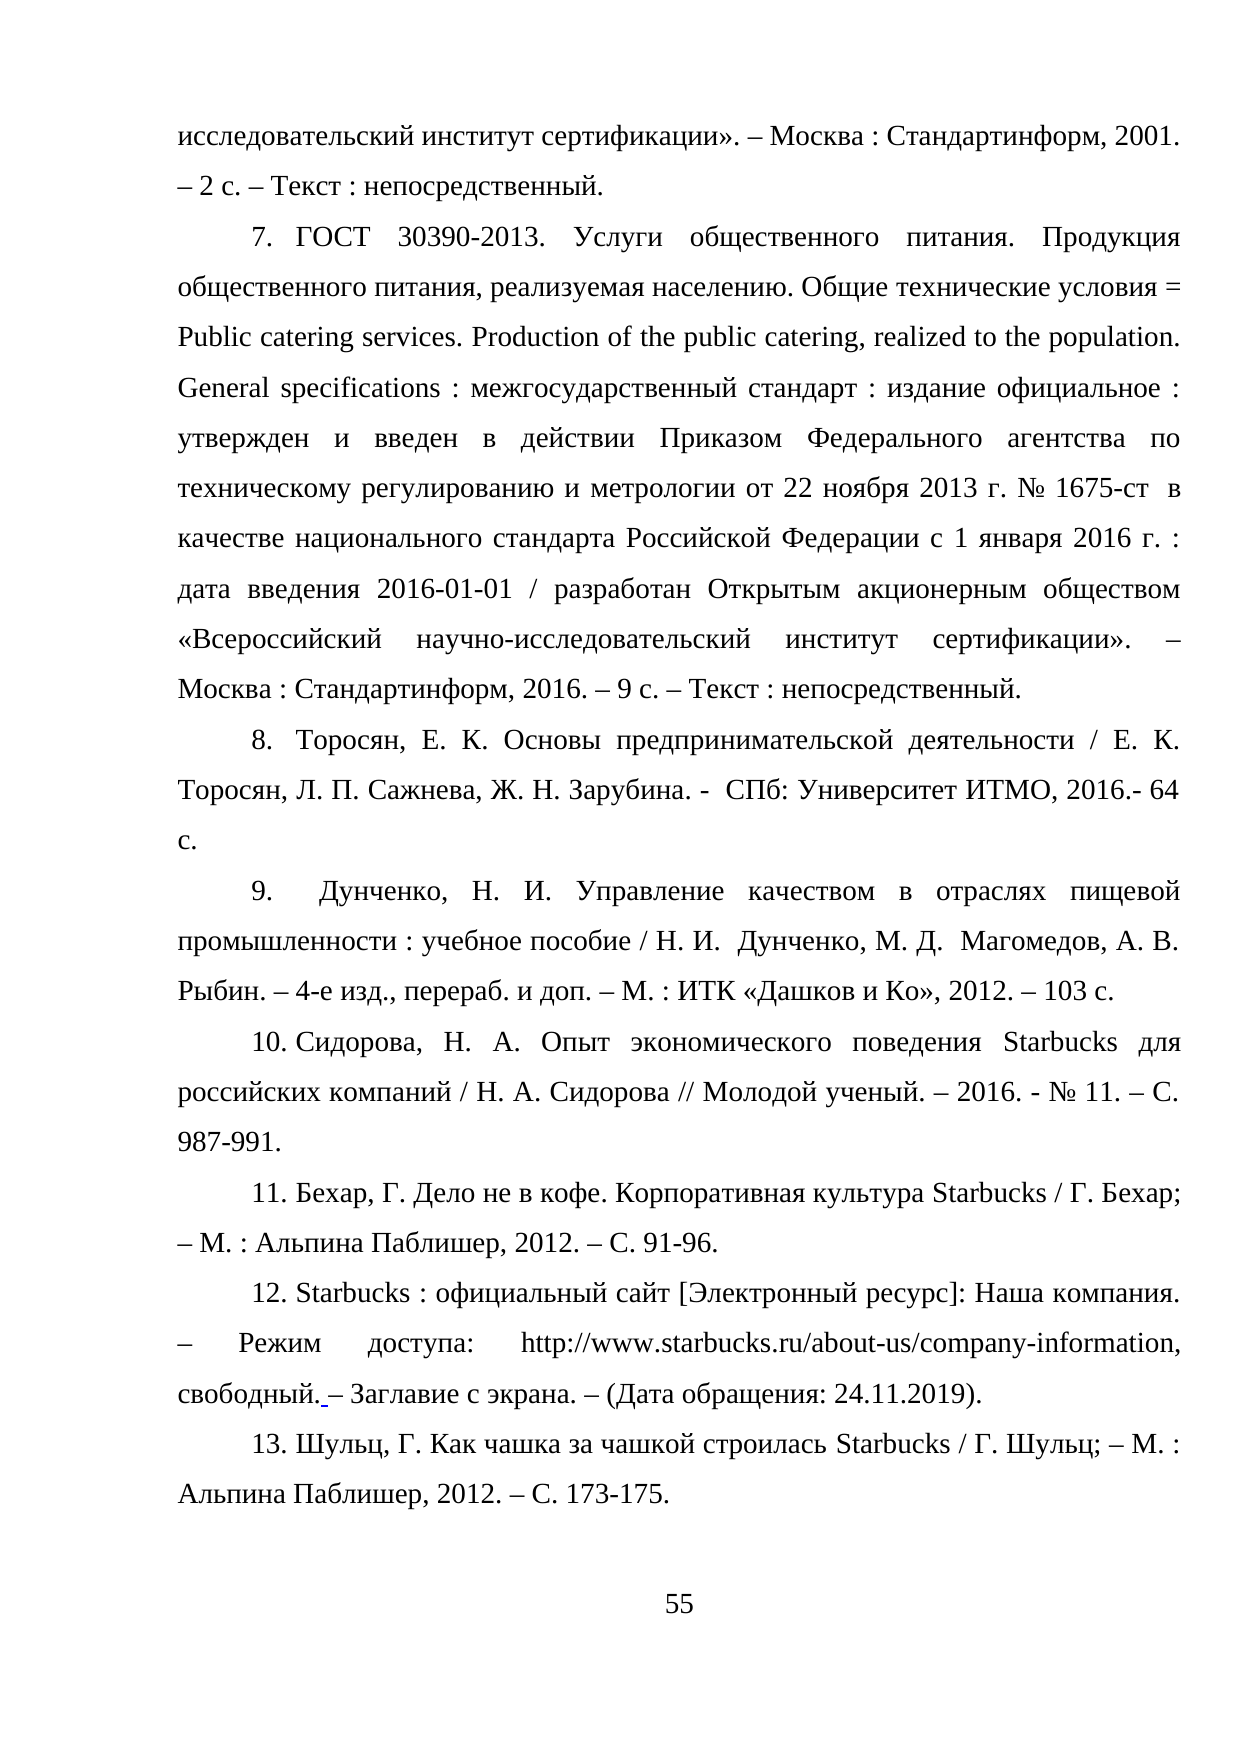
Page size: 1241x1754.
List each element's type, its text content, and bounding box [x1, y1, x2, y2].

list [177, 118, 1181, 202]
list Сидорова, Н. А. Опыт экономического поведения Starbucks для российских компаний / Н. А. Сидорова // Молодой ученый. – 2016. - № 11. – С. 987-991. [177, 1024, 1181, 1158]
list Торосян, Е. К. Основы предпринимательской деятельности / Е. К. Торосян, Л. П. Сажнева, Ж. Н. Зарубина. - СПб: Университет ИТМО, 2016.- 64 с. [177, 722, 1181, 856]
list ГОСТ 30390-2013. Услуги общественного питания. Продукция общественного питания, реализуемая населению. Общие технические условия = Public catering services. Рroduction of the public catering, realized to the population. General specifications : межгосударственный стандарт : издание официальное : утвержден и введен в действии Приказом Федерального агентства по техническому регулированию и метрологии от 22 ноября 2013 г. № 1675-ст в качестве национального стандарта Российской Федерации с 1 января 2016 г. : дата введения 2016-01-01 / разработан Открытым акционерным обществом «Всероссийский научно-исследовательский институт сертификации». – Москва : Стандартинформ, 2016. – 9 с. – Текст : непосредственный. [177, 219, 1181, 705]
list Дунченко, Н. И. Управление качеством в отраслях пищевой промышленности : учебное пособие / Н. И. Дунченко, М. Д. Магомедов, А. В. Рыбин. – 4-е изд., перераб. и доп. – М. : ИТК «Дашков и Ко», 2012. – 103 с. [177, 873, 1181, 1007]
list Starbucks : официальный сайт [Электронный ресурс]: Наша компания. – Режим доступа: http://www.starbucks.ru/about-us/company-information, свободный. – Заглавие с экрана. – (Дата обращения: 24.11.2019). [177, 1275, 1181, 1409]
list Шульц, Г. Как чашка за чашкой строилась Starbucks / Г. Шульц; – М. : Альпина Паблишер, 2012. – С. 173-175. [177, 1426, 1181, 1510]
list Бехар, Г. Дело не в кофе. Корпоративная культура Starbucks / Г. Бехар; – М. : Альпина Паблишер, 2012. – С. 91-96. [177, 1175, 1181, 1258]
